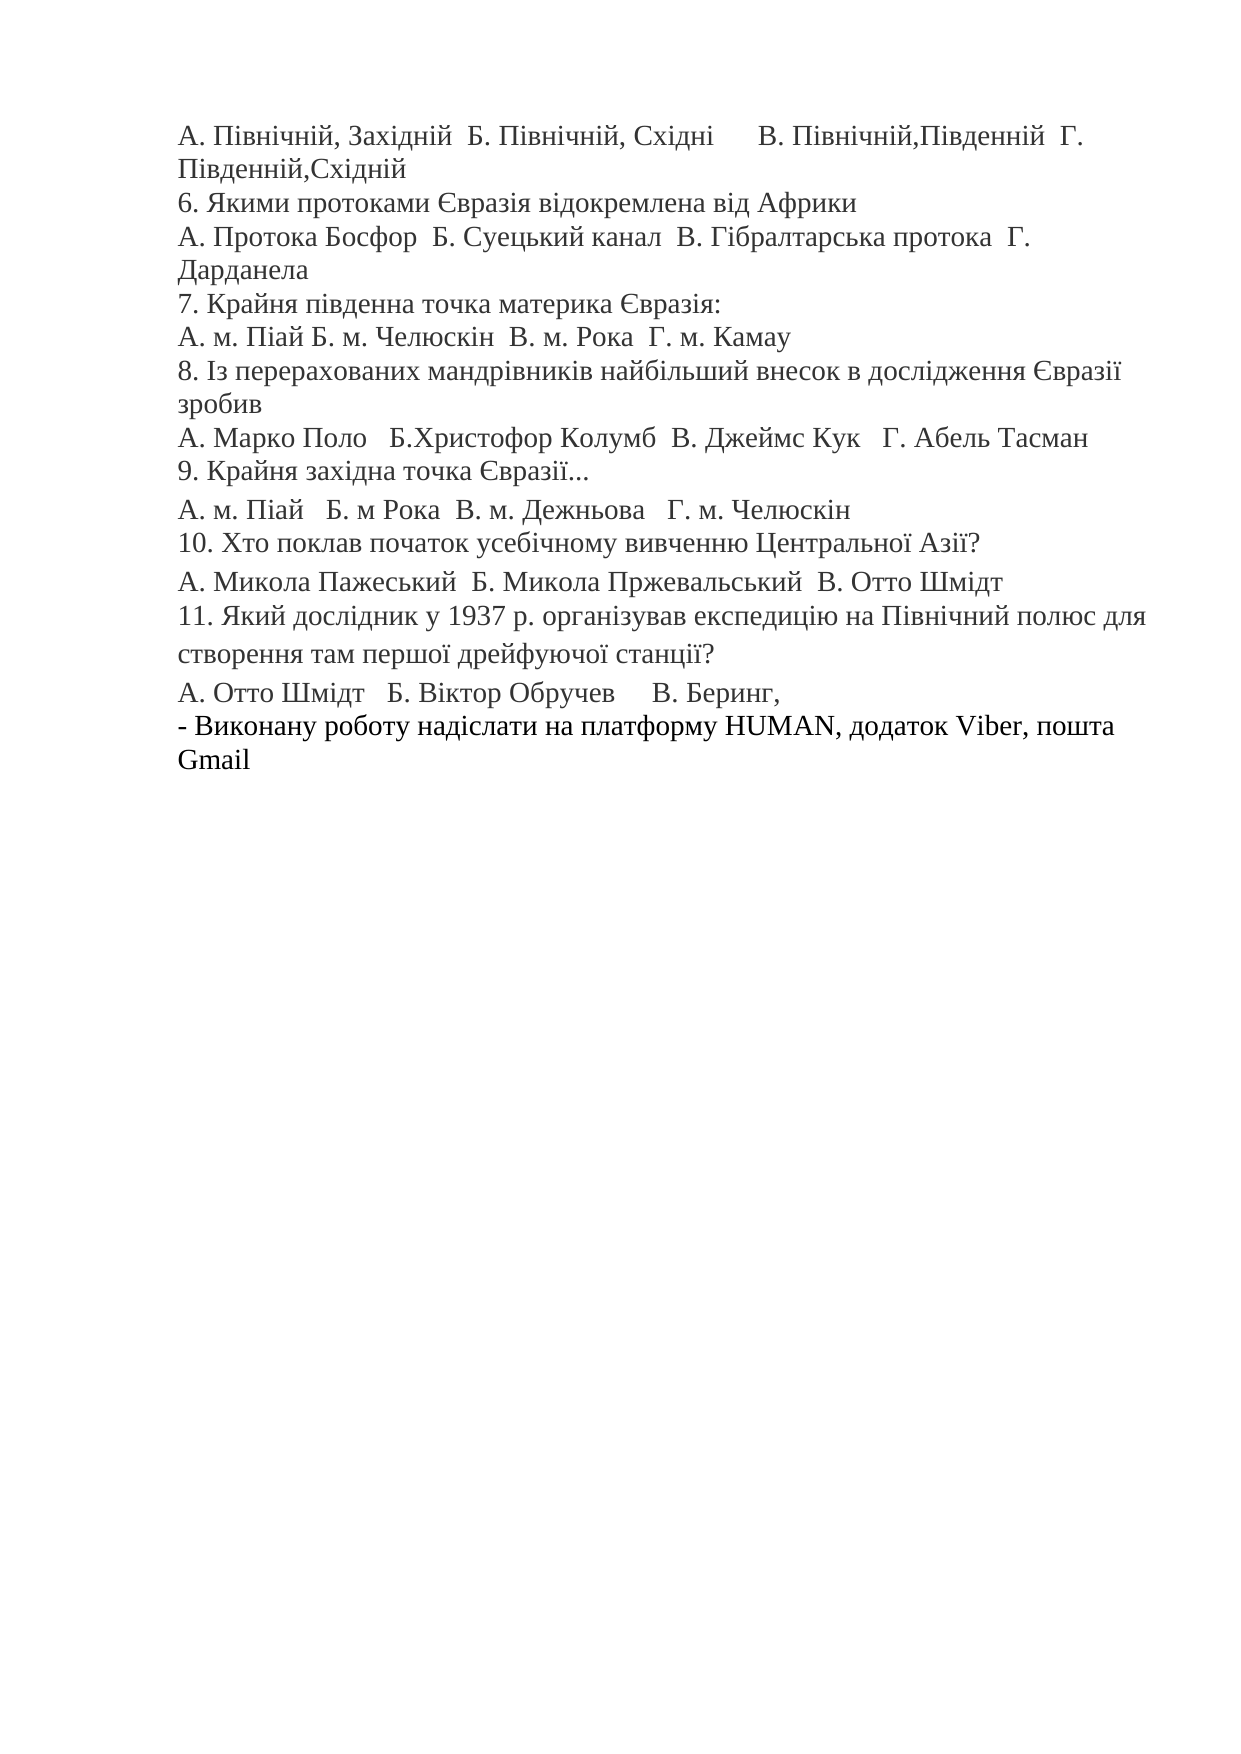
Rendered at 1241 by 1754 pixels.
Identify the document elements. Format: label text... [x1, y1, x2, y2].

text 9. Крайня західна точка Євразії... [177, 453, 1152, 487]
text 7. Крайня південна точка материка Євразія: [177, 286, 1152, 319]
text 10. Хто поклав початок усебічному вивченню Центральної Азії? [177, 526, 1152, 559]
text А. Протока Босфор Б. Суецький канал В. Гібралтарська протока Г. Дарданела [177, 219, 1152, 286]
text А. Марко Поло Б.Христофор Колумб В. Джеймс Кук Г. Абель Тасман [177, 420, 1152, 453]
text 11. Який дослідник у 1937 р. організував експедицію на Північний полюс для створення там першої дрейфуючої станції? [177, 598, 1152, 670]
text А. Північній, Західній Б. Північній, Східні В. Північній,Південній Г. Південній,Східній [177, 118, 1152, 185]
text Gmail [177, 742, 1152, 775]
text А. м. Піай Б. м Рока В. м. Дежньова Г. м. Челюскін [177, 492, 1152, 526]
text 6. Якими протоками Євразія відокремлена від Африки [177, 185, 1152, 219]
text - Виконану роботу надіслати на платформу HUMAN, додаток Viber, пошта [177, 708, 1152, 742]
text А. Отто Шмідт Б. Віктор Обручев В. Беринг, [177, 675, 1152, 708]
text А. м. Піай Б. м. Челюскін В. м. Рока Г. м. Камау [177, 319, 1152, 353]
text 8. Із перерахованих мандрівників найбільший внесок в дослідження Євразії зробив [177, 353, 1152, 420]
text А. Микола Пажеський Б. Микола Пржевальський В. Отто Шмідт [177, 564, 1152, 598]
